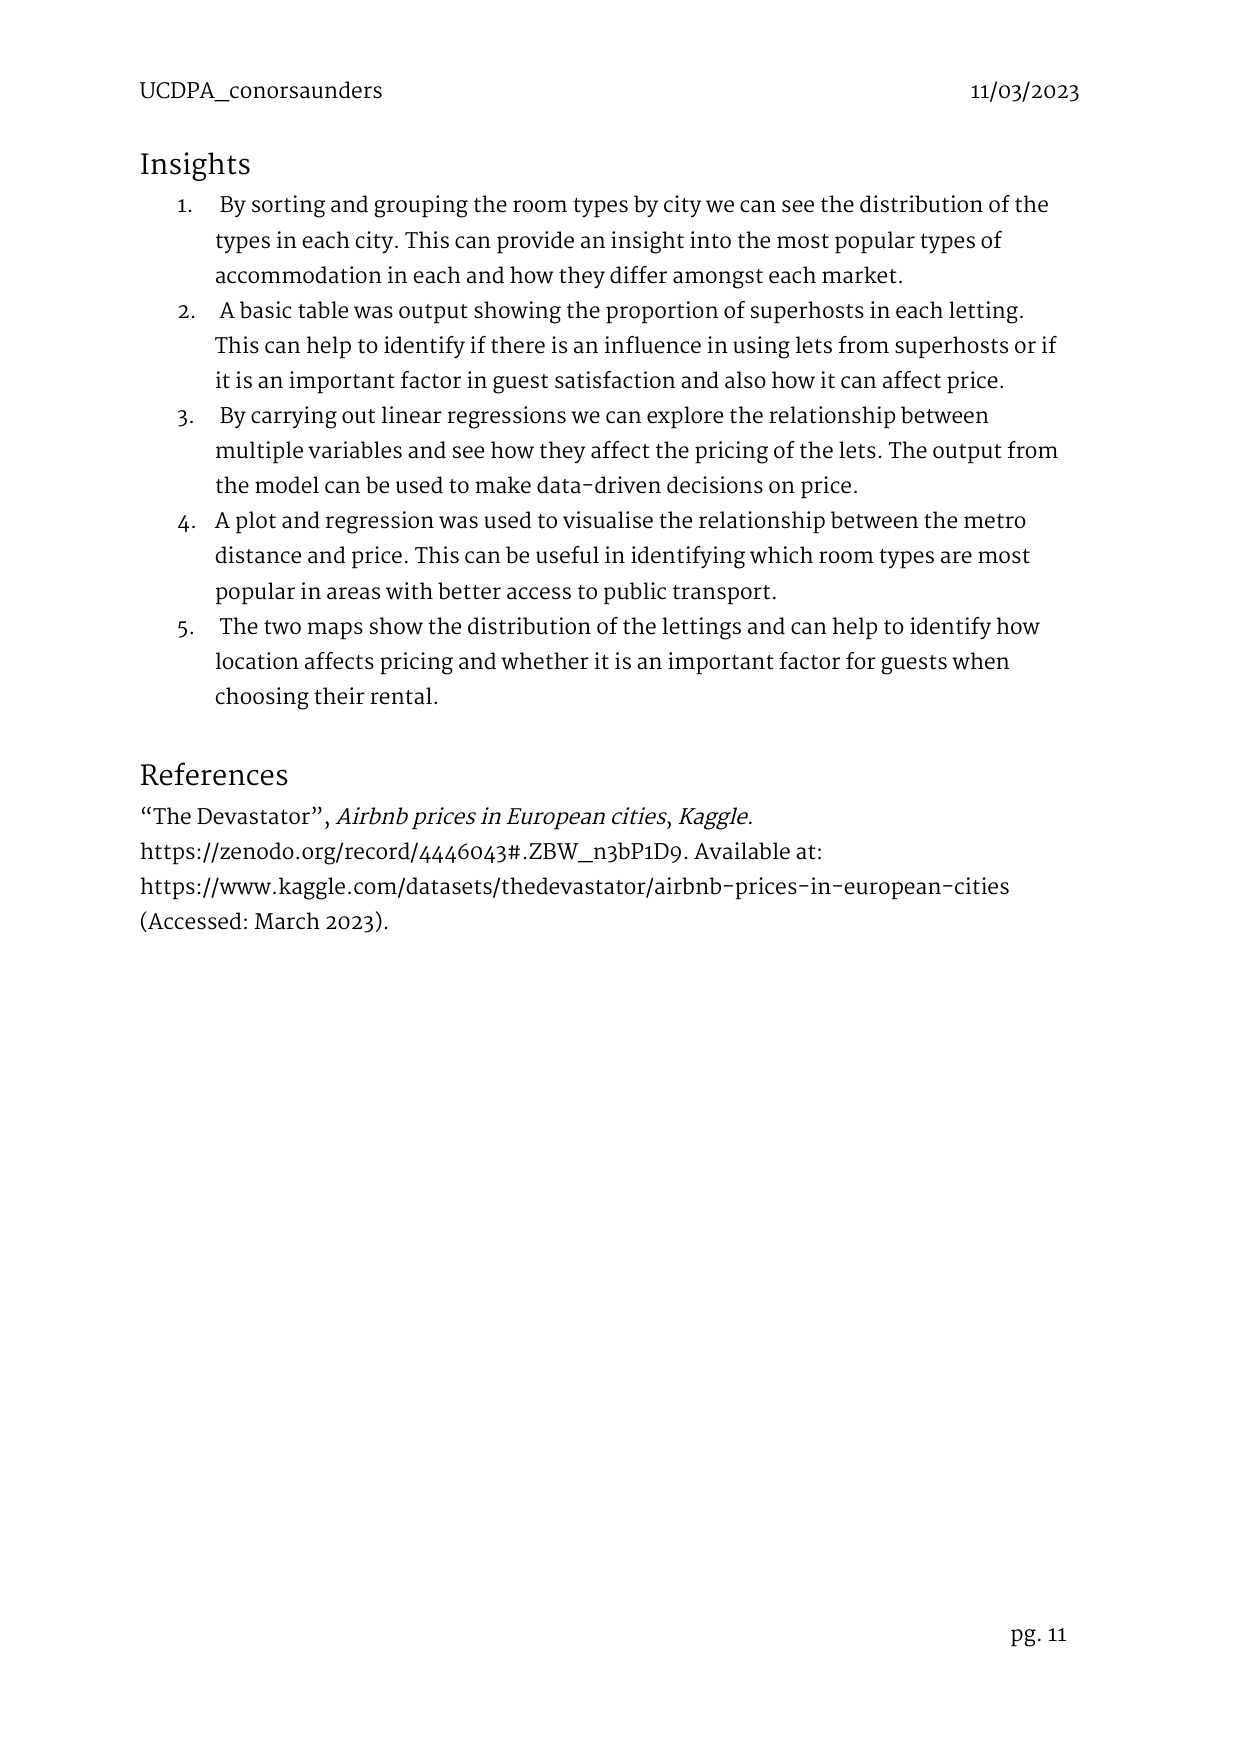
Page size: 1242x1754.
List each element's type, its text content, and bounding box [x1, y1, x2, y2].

text “The Devastator”, Airbnb prices in European cities, Kaggle. https://zenodo.org/record/4446043#.ZBW_n3bP1D9. Available at: https://www.kaggle.com/datasets/thedevastator/airbnb-prices-in-european-cities (Accessed: March 2023). [139, 801, 1067, 941]
subtitle Insights [139, 144, 1067, 189]
subtitle References [139, 755, 1067, 801]
list By carrying out linear regressions we can explore the relationship between multiple variables and see how they affect the pricing of the lets. The output from the model can be used to make data-driven decisions on price. [177, 400, 1067, 505]
list The two maps show the distribution of the lettings and can help to identify how location affects pricing and whether it is an important factor for guests when choosing their rental. [177, 611, 1067, 716]
list A basic table was output showing the proportion of superhosts in each letting. This can help to identify if there is an influence in using lets from superhosts or if it is an important factor in guest satisfaction and also how it can affect price. [177, 295, 1067, 400]
list A plot and regression was used to visualise the relationship between the metro distance and price. This can be useful in identifying which room types are most popular in areas with better access to public transport. [177, 505, 1067, 611]
list By sorting and grouping the room types by city we can see the distribution of the types in each city. This can provide an insight into the most popular types of accommodation in each and how they differ amongst each market. [177, 189, 1067, 295]
